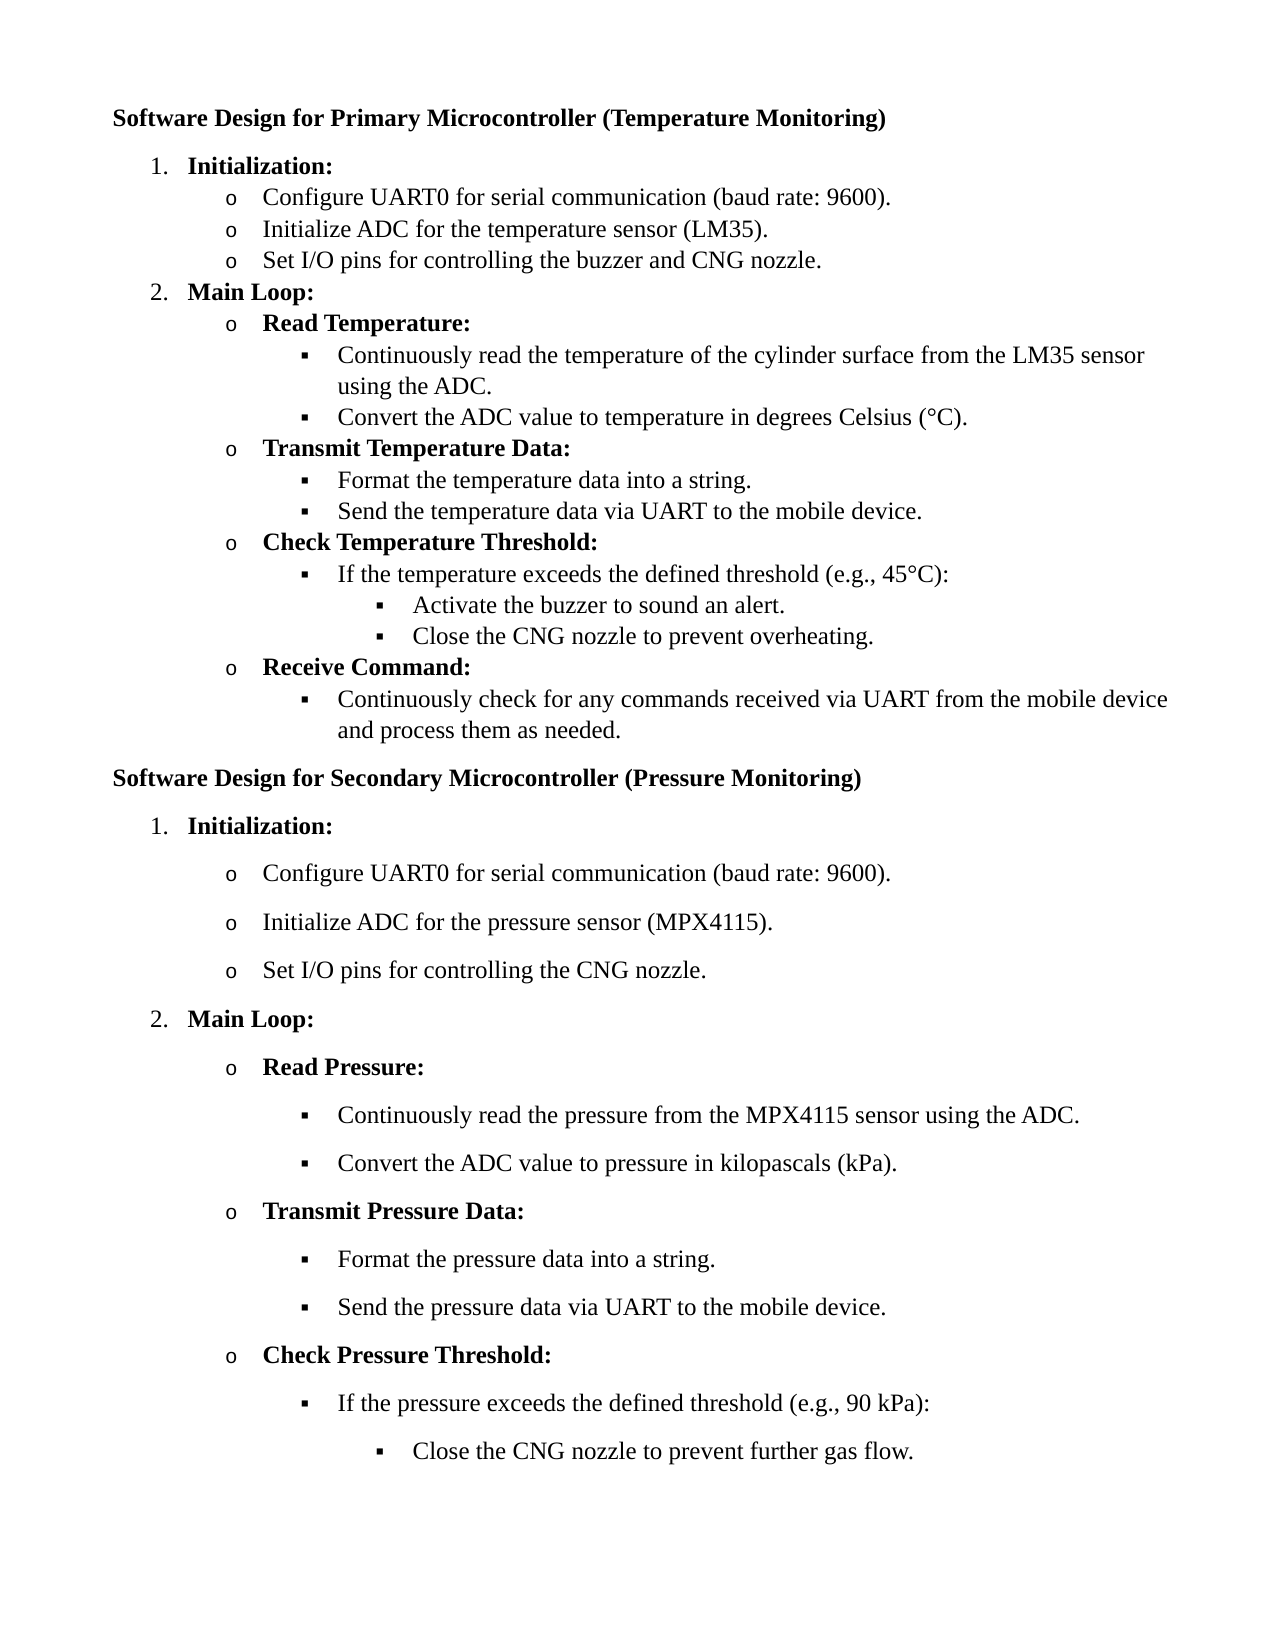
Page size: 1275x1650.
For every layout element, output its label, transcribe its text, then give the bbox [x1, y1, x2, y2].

list Initialize ADC for the pressure sensor (MPX4115). [225, 907, 1200, 937]
list Initialization: [150, 151, 1200, 179]
list Check Pressure Threshold: [225, 1340, 1200, 1369]
list If the pressure exceeds the defined threshold (e.g., 90 kPa): [300, 1388, 1200, 1417]
list Set I/O pins for controlling the CNG nozzle. [225, 956, 1200, 985]
list Activate the buzzer to sound an alert. [375, 590, 1200, 619]
list Set I/O pins for controlling the buzzer and CNG nozzle. [225, 246, 1200, 275]
list Initialize ADC for the temperature sensor (LM35). [225, 214, 1200, 243]
list Transmit Pressure Data: [225, 1196, 1200, 1225]
list Configure UART0 for serial communication (baud rate: 9600). [225, 858, 1200, 888]
list Close the CNG nozzle to prevent overheating. [375, 621, 1200, 650]
list Main Loop: [150, 1004, 1200, 1033]
list Continuously read the temperature of the cylinder surface from the LM35 sensor using the ADC. [300, 340, 1200, 400]
list Send the pressure data via UART to the mobile device. [300, 1292, 1200, 1321]
list Format the pressure data into a string. [300, 1244, 1200, 1273]
list Main Loop: [150, 277, 1200, 306]
list Close the CNG nozzle to prevent further gas flow. [375, 1436, 1200, 1465]
list Read Pressure: [225, 1052, 1200, 1081]
list Check Temperature Threshold: [225, 527, 1200, 557]
text Software Design for Secondary Microcontroller (Pressure Monitoring) [112, 763, 1200, 792]
list Receive Command: [225, 652, 1200, 682]
text Software Design for Primary Microcontroller (Temperature Monitoring) [112, 103, 1200, 132]
list Read Temperature: [225, 308, 1200, 338]
list Continuously check for any commands received via UART from the mobile device and process them as needed. [300, 684, 1200, 744]
list Continuously read the pressure from the MPX4115 sensor using the ADC. [300, 1100, 1200, 1129]
list Convert the ADC value to pressure in kilopascals (kPa). [300, 1148, 1200, 1177]
list Format the temperature data into a string. [300, 465, 1200, 494]
list Initialization: [150, 811, 1200, 839]
list Configure UART0 for serial communication (baud rate: 9600). [225, 182, 1200, 211]
list Convert the ADC value to temperature in degrees Celsius (°C). [300, 402, 1200, 431]
list If the temperature exceeds the defined threshold (e.g., 45°C): [300, 559, 1200, 588]
list Send the temperature data via UART to the mobile device. [300, 496, 1200, 525]
list Transmit Temperature Data: [225, 433, 1200, 463]
